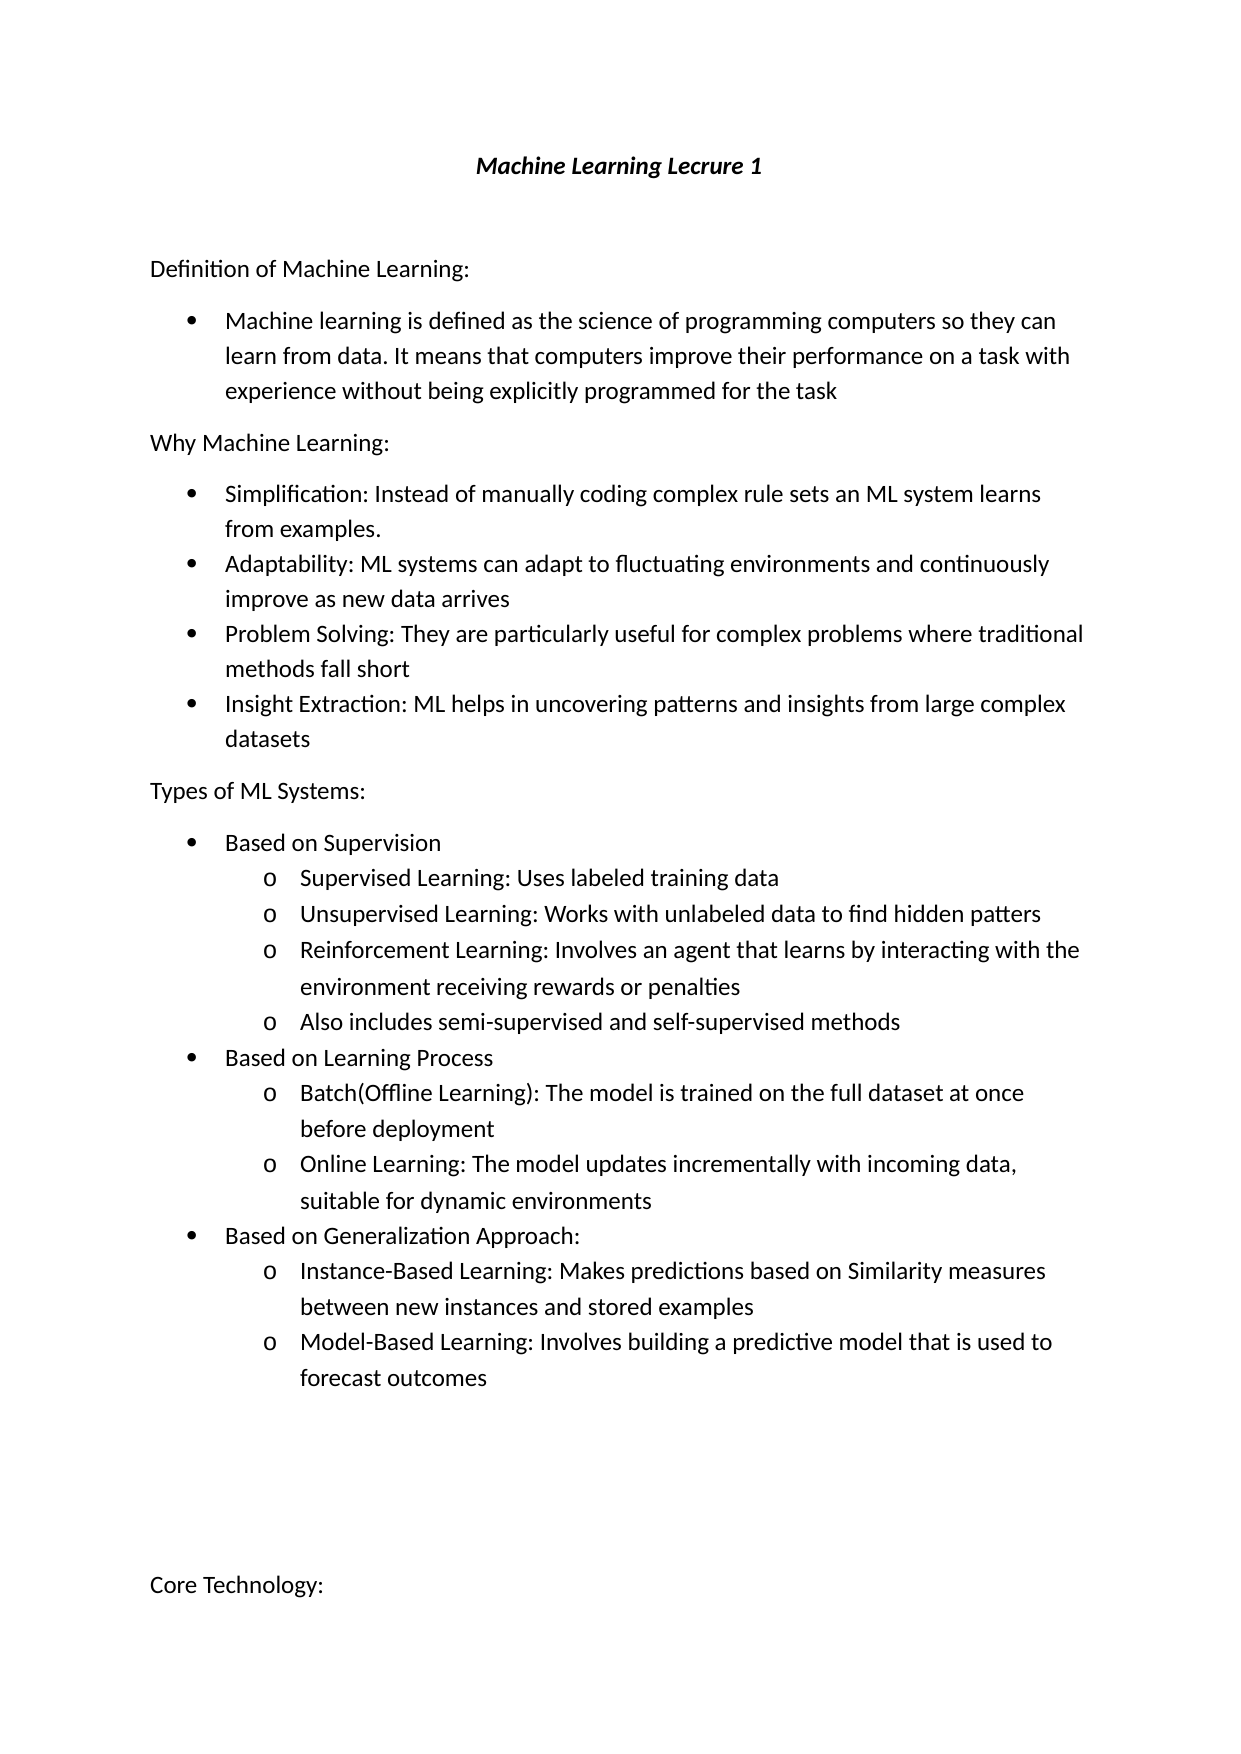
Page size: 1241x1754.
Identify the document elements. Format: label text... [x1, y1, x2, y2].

text Why Machine Learning: [150, 427, 1090, 457]
list Based on Learning Process [187, 1042, 1090, 1073]
list Batch(Offline Learning): The model is trained on the full dataset at once before deployment [262, 1077, 1090, 1144]
list Adaptability: ML systems can adapt to fluctuating environments and continuously improve as new data arrives [187, 548, 1090, 614]
list Simplification: Instead of manually coding complex rule sets an ML system learns from examples. [187, 478, 1090, 544]
list Also includes semi-supervised and self-supervised methods [262, 1006, 1090, 1038]
list Problem Solving: They are particularly useful for complex problems where traditional methods fall short [187, 618, 1090, 684]
list Based on Generalization Approach: [187, 1220, 1090, 1250]
text Machine Learning Lecrure 1 [150, 150, 1090, 181]
text Definition of Machine Learning: [150, 253, 1090, 284]
list Unsupervised Learning: Works with unlabeled data to find hidden patters [262, 898, 1090, 930]
list Instance-Based Learning: Makes predictions based on Similarity measures between new instances and stored examples [262, 1255, 1090, 1322]
list Based on Supervision [187, 827, 1090, 857]
text Types of ML Systems: [150, 775, 1090, 806]
list Reinforcement Learning: Involves an agent that learns by interacting with the environment receiving rewards or penalties [262, 934, 1090, 1001]
list Online Learning: The model updates incrementally with incoming data, suitable for dynamic environments [262, 1148, 1090, 1215]
list Insight Extraction: ML helps in uncovering patterns and insights from large complex datasets [187, 688, 1090, 754]
list Supervised Learning: Uses labeled training data [262, 862, 1090, 893]
list Machine learning is defined as the science of programming computers so they can learn from data. It means that computers improve their performance on a task with experience without being explicitly programmed for the task [187, 305, 1090, 406]
text Core Technology: [150, 1569, 1090, 1599]
list Model-Based Learning: Involves building a predictive model that is used to forecast outcomes [262, 1326, 1090, 1393]
